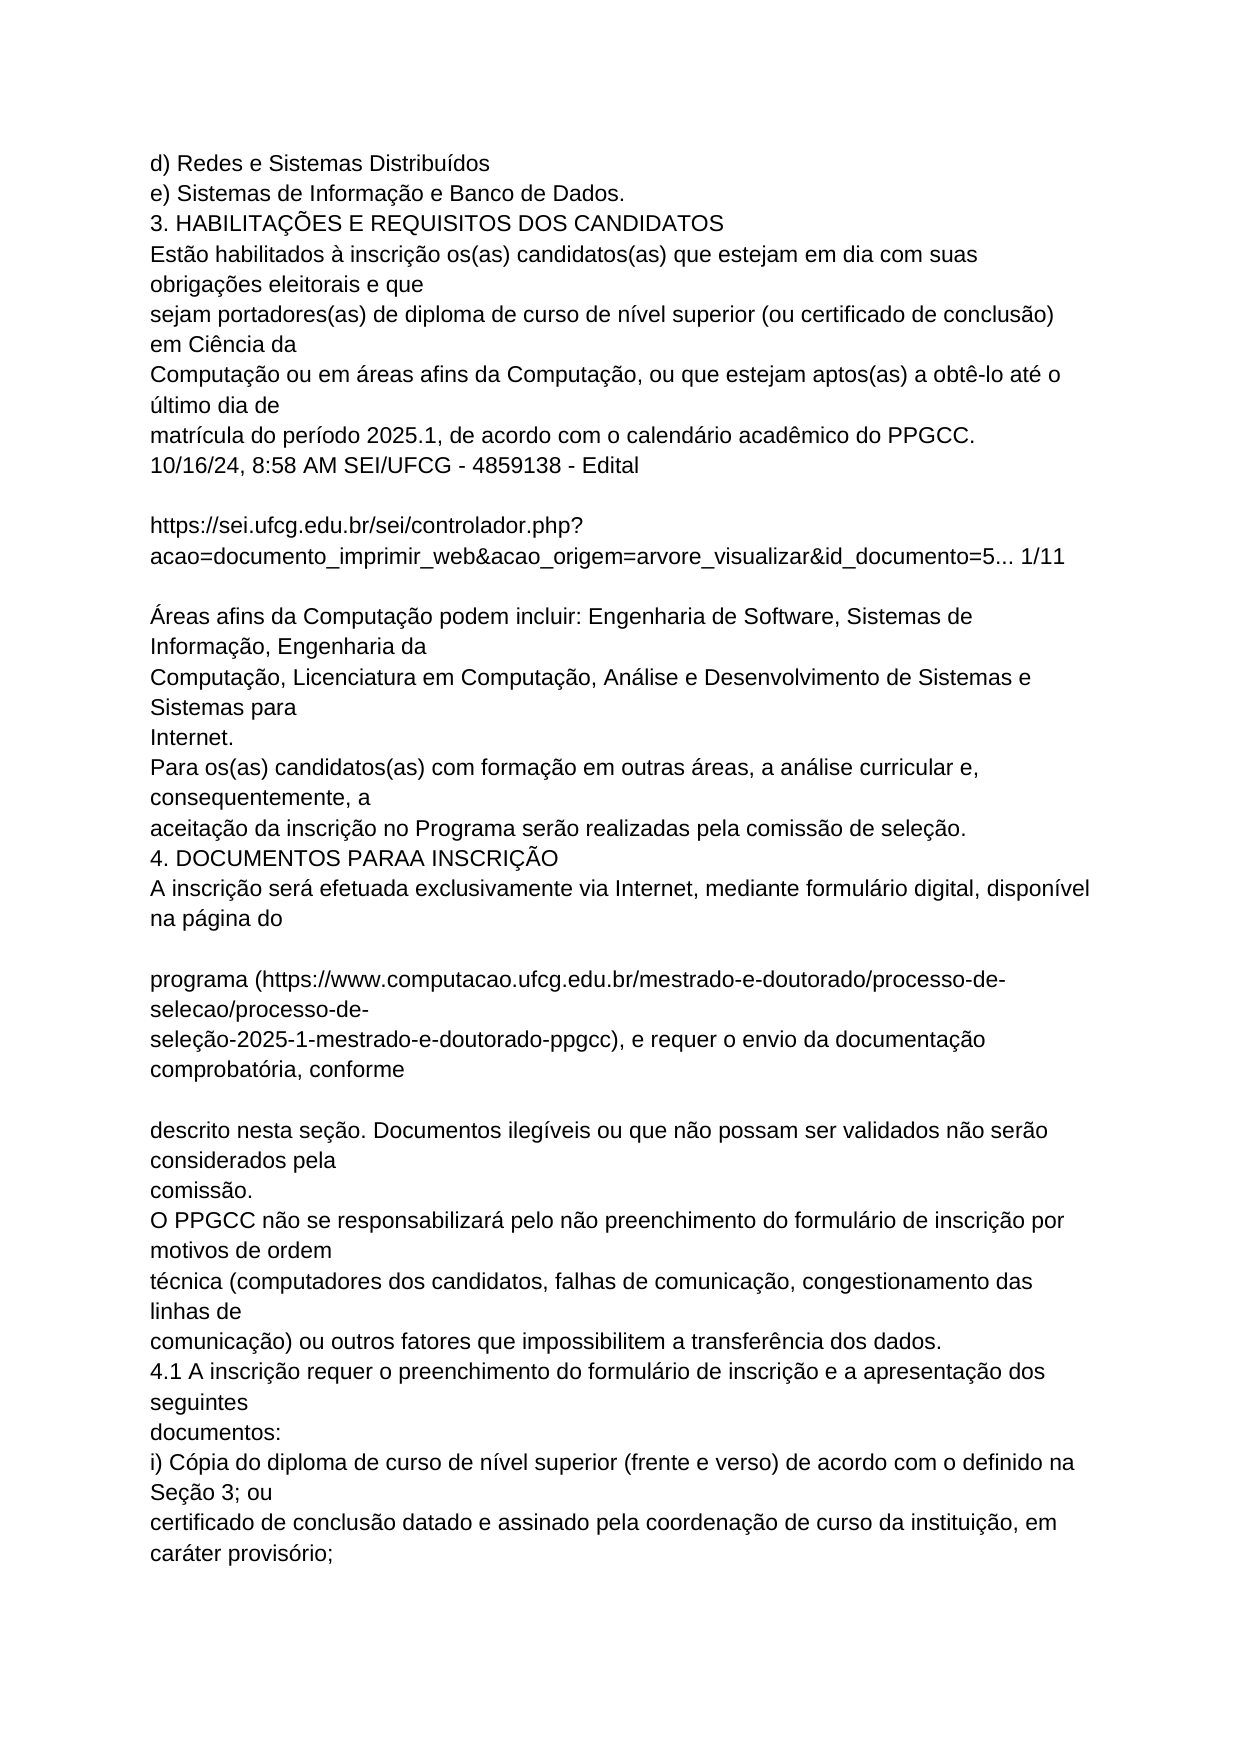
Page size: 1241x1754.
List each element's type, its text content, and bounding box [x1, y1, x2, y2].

text certificado de conclusão datado e assinado pela coordenação de curso da instituição, em caráter provisório; [150, 1509, 1090, 1566]
text 4. DOCUMENTOS PARAA INSCRIÇÃO [150, 845, 1090, 871]
text 3. HABILITAÇÕES E REQUISITOS DOS CANDIDATOS [150, 210, 1090, 237]
text documentos: [150, 1419, 1090, 1445]
text Computação ou em áreas afins da Computação, ou que estejam aptos(as) a obtê-lo até o último dia de [150, 361, 1090, 418]
text aceitação da inscrição no Programa serão realizadas pela comissão de seleção. [150, 814, 1090, 841]
text 4.1 A inscrição requer o preenchimento do formulário de inscrição e a apresentação dos seguintes [150, 1358, 1090, 1415]
text Áreas afins da Computação podem incluir: Engenharia de Software, Sistemas de Informação, Engenharia da [150, 603, 1090, 660]
text https://sei.ufcg.edu.br/sei/controlador.php?acao=documento_imprimir_web&acao_origem=arvore_visualizar&id_documento=5... 1/11 [150, 512, 1090, 569]
text descrito nesta seção. Documentos ilegíveis ou que não possam ser validados não serão considerados pela [150, 1117, 1090, 1173]
text Internet. [150, 724, 1090, 750]
text Para os(as) candidatos(as) com formação em outras áreas, a análise curricular e, consequentemente, a [150, 754, 1090, 811]
text comunicação) ou outros fatores que impossibilitem a transferência dos dados. [150, 1328, 1090, 1354]
text d) Redes e Sistemas Distribuídos [150, 150, 1090, 176]
text seleção-2025-1-mestrado-e-doutorado-ppgcc), e requer o envio da documentação comprobatória, conforme [150, 1026, 1090, 1083]
text i) Cópia do diploma de curso de nível superior (frente e verso) de acordo com o definido na Seção 3; ou [150, 1449, 1090, 1506]
text O PPGCC não se responsabilizará pelo não preenchimento do formulário de inscrição por motivos de ordem [150, 1207, 1090, 1264]
text A inscrição será efetuada exclusivamente via Internet, mediante formulário digital, disponível na página do [150, 875, 1090, 932]
text programa (https://www.computacao.ufcg.edu.br/mestrado-e-doutorado/processo-de-selecao/processo-de- [150, 966, 1090, 1022]
text técnica (computadores dos candidatos, falhas de comunicação, congestionamento das linhas de [150, 1268, 1090, 1324]
text e) Sistemas de Informação e Banco de Dados. [150, 180, 1090, 207]
text sejam portadores(as) de diploma de curso de nível superior (ou certificado de conclusão) em Ciência da [150, 301, 1090, 358]
text Estão habilitados à inscrição os(as) candidatos(as) que estejam em dia com suas obrigações eleitorais e que [150, 241, 1090, 297]
text comissão. [150, 1177, 1090, 1203]
text 10/16/24, 8:58 AM SEI/UFCG - 4859138 - Edital [150, 452, 1090, 478]
text matrícula do período 2025.1, de acordo com o calendário acadêmico do PPGCC. [150, 422, 1090, 448]
text Computação, Licenciatura em Computação, Análise e Desenvolvimento de Sistemas e Sistemas para [150, 663, 1090, 720]
